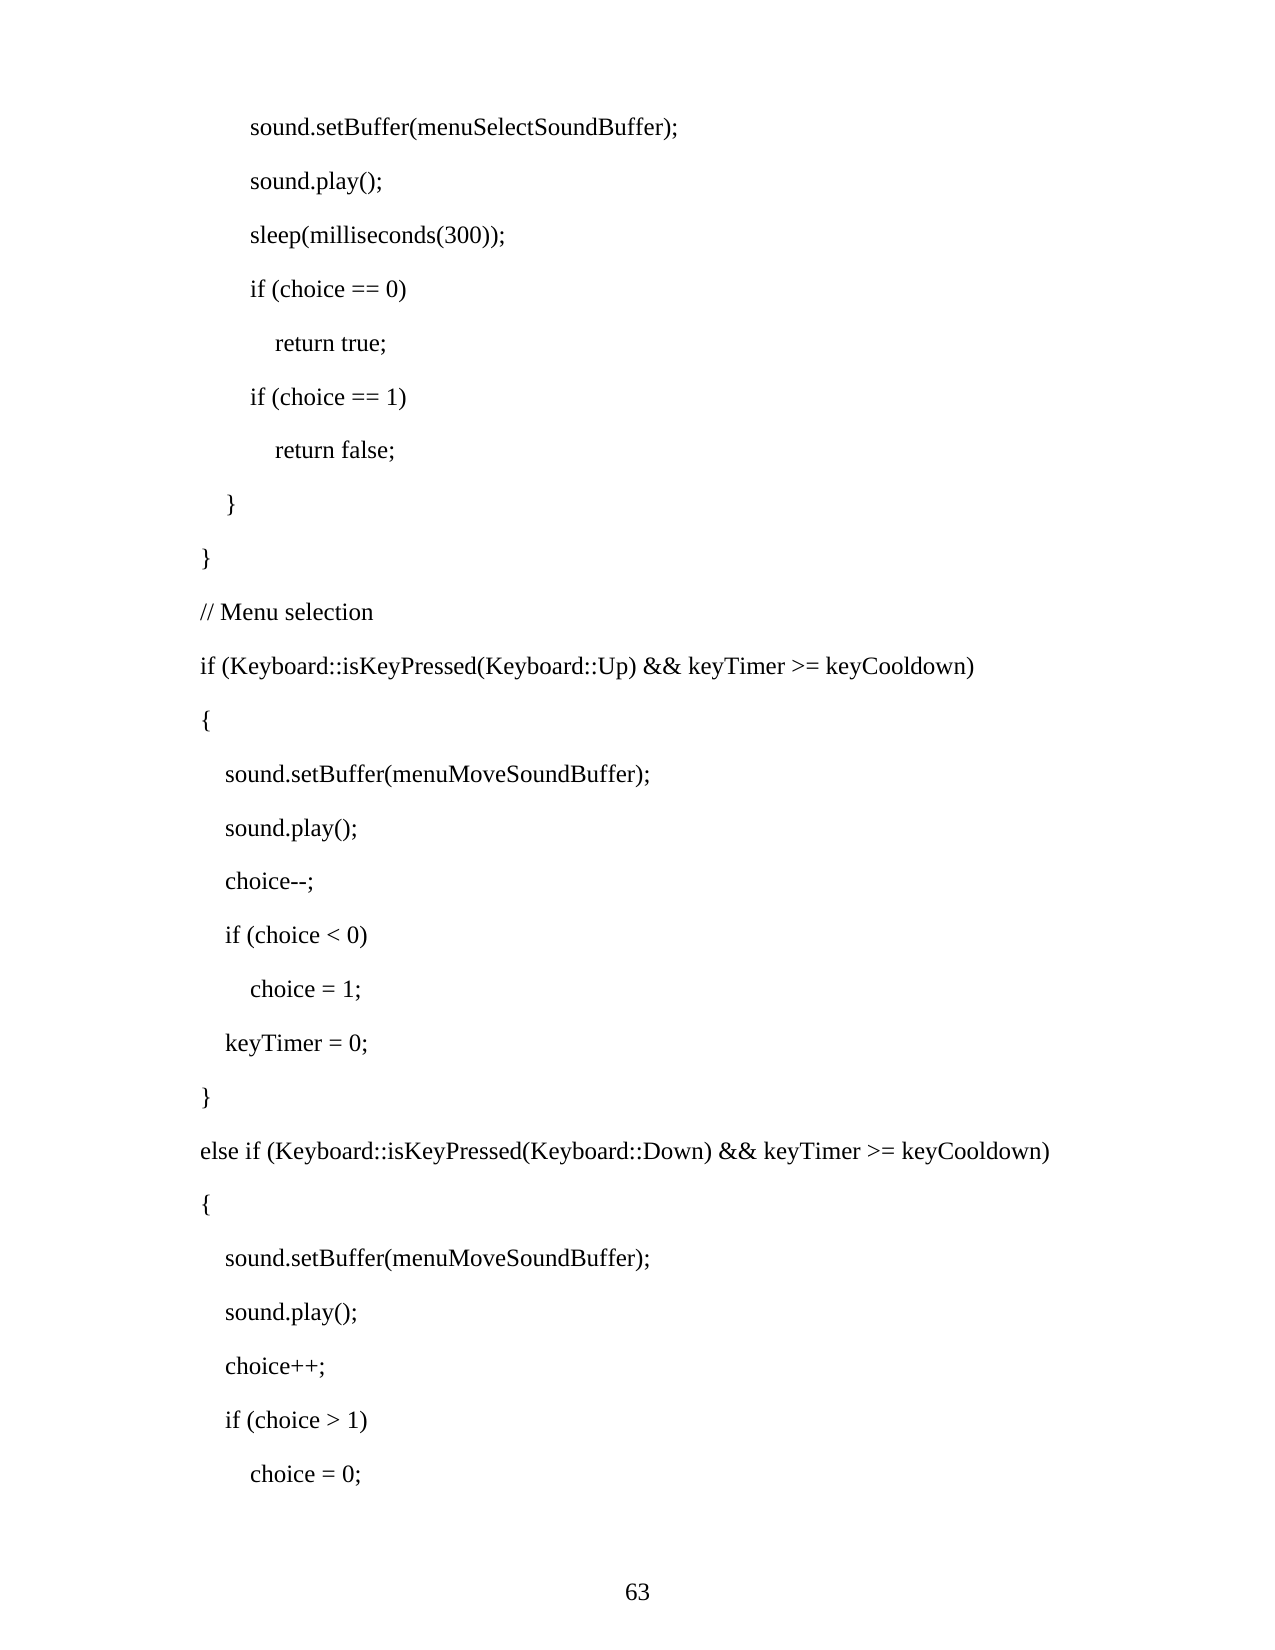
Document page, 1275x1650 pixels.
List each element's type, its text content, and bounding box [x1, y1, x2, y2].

text { [150, 1189, 1125, 1218]
text else if (Keyboard::isKeyPressed(Keyboard::Down) && keyTimer >= keyCooldown) [150, 1136, 1125, 1164]
text sound.setBuffer(menuMoveSoundBuffer); [150, 1243, 1125, 1272]
text sound.play(); [150, 1297, 1125, 1326]
text if (choice < 0) [150, 920, 1125, 949]
text } [150, 489, 1125, 518]
text { [150, 705, 1125, 734]
text choice--; [150, 866, 1125, 895]
text sound.setBuffer(menuMoveSoundBuffer); [150, 759, 1125, 787]
text return false; [150, 436, 1125, 464]
text choice = 1; [150, 974, 1125, 1003]
text } [150, 543, 1125, 572]
text if (choice == 0) [150, 274, 1125, 303]
text sound.play(); [150, 813, 1125, 841]
text sound.play(); [150, 166, 1125, 195]
text return true; [150, 328, 1125, 357]
text choice = 0; [150, 1459, 1125, 1488]
text choice++; [150, 1351, 1125, 1380]
text if (choice == 1) [150, 382, 1125, 411]
text // Menu selection [150, 597, 1125, 626]
text sleep(milliseconds(300)); [150, 220, 1125, 249]
text } [150, 1082, 1125, 1111]
text keyTimer = 0; [150, 1028, 1125, 1057]
text if (choice > 1) [150, 1405, 1125, 1434]
text if (Keyboard::isKeyPressed(Keyboard::Up) && keyTimer >= keyCooldown) [150, 651, 1125, 680]
text sound.setBuffer(menuSelectSoundBuffer); [150, 112, 1125, 141]
